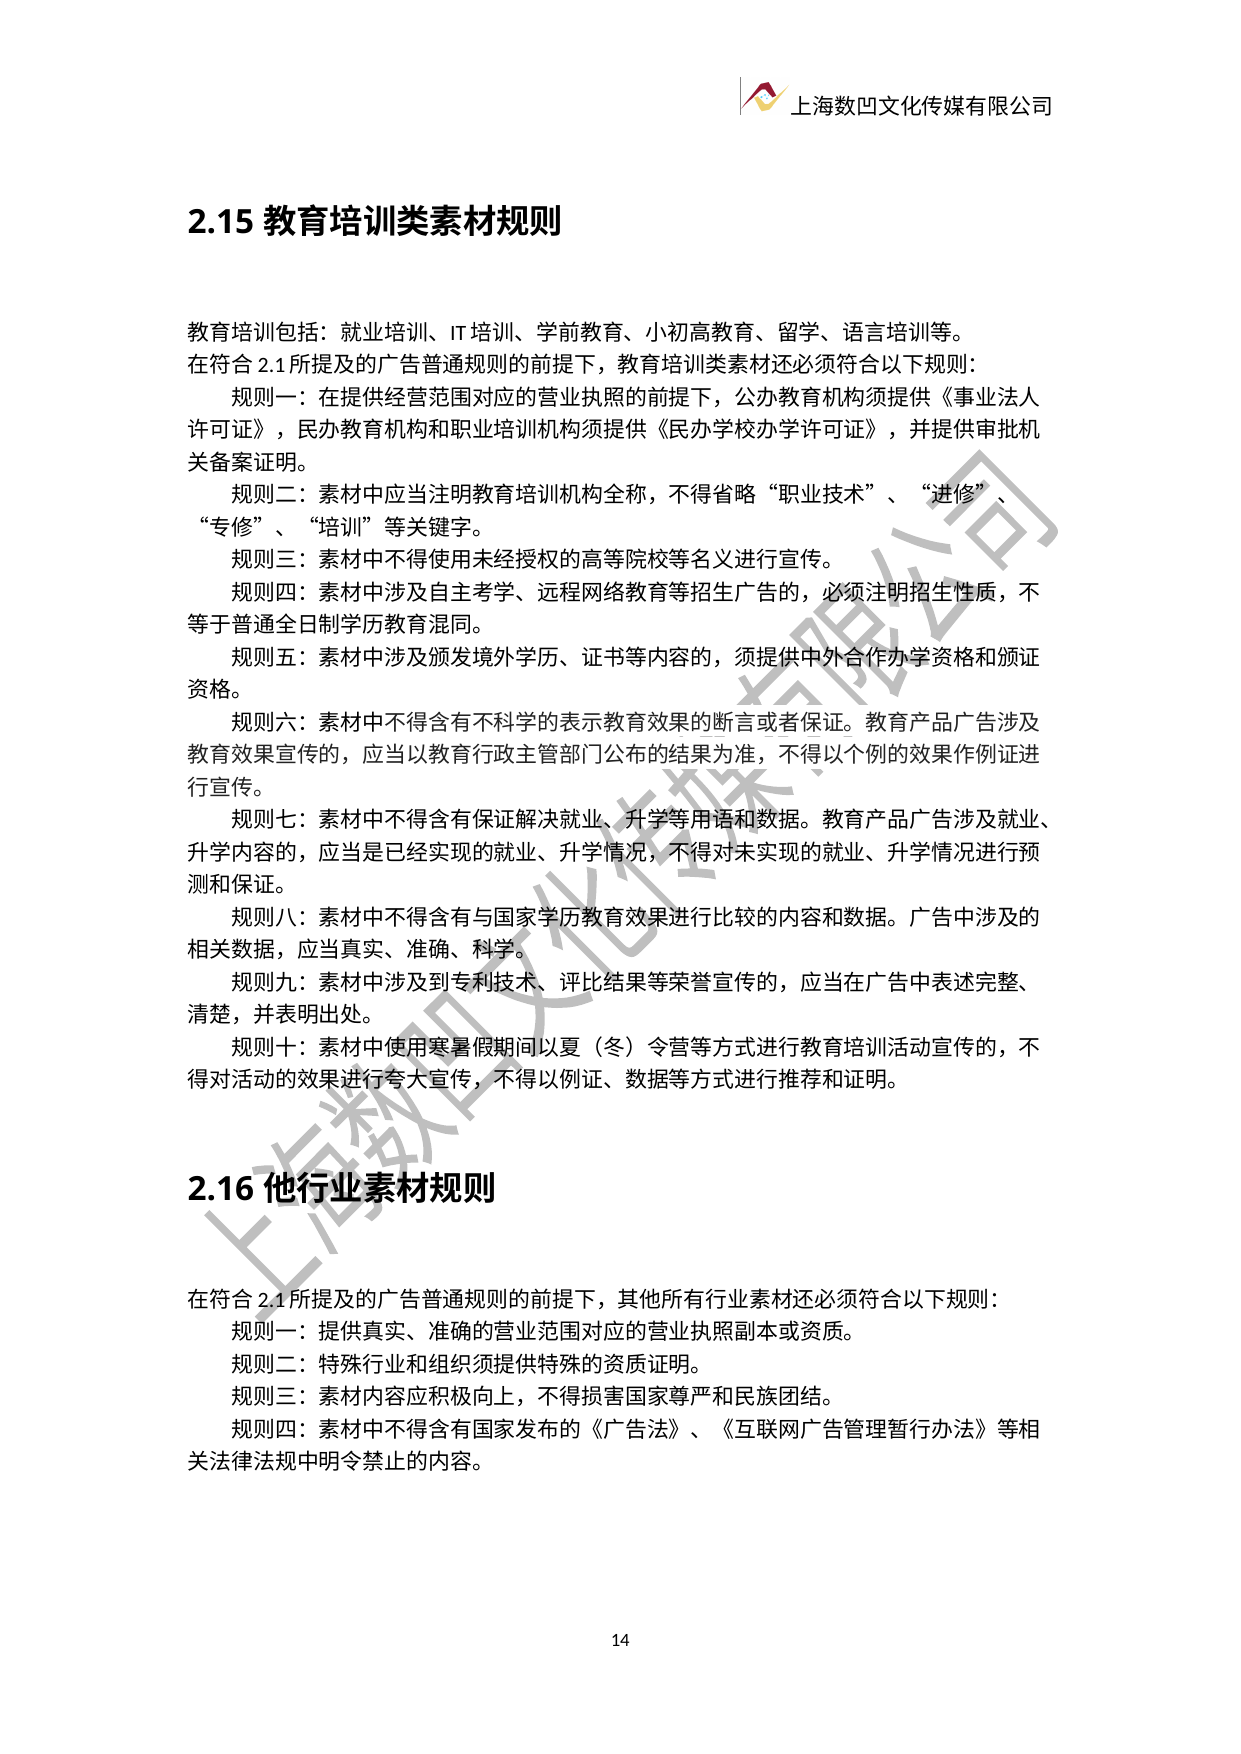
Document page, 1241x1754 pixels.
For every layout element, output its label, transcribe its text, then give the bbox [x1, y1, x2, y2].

text 规则二：素材中应当注明教育培训机构全称，不得省略“职业技术”、“进修”、“专修”、“培训”等关键字。 [187, 477, 1053, 542]
text 规则三：素材中不得使用未经授权的高等院校等名义进行宣传。 [187, 542, 1053, 574]
subtitle 2.15 教育培训类素材规则 [187, 187, 1053, 252]
text 在符合2.1所提及的广告普通规则的前提下，其他所有行业素材还必须符合以下规则： [187, 1281, 1053, 1314]
text 规则四：素材中不得含有国家发布的《广告法》、《互联网广告管理暂行办法》等相关法律法规中明令禁止的内容。 [187, 1411, 1053, 1476]
text 规则十：素材中使用寒暑假期间以夏（冬）令营等方式进行教育培训活动宣传的，不得对活动的效果进行夸大宣传，不得以例证、数据等方式进行推荐和证明。 [187, 1029, 1053, 1094]
text 规则七：素材中不得含有保证解决就业、升学等用语和数据。教育产品广告涉及就业、升学内容的，应当是已经实现的就业、升学情况，不得对未实现的就业、升学情况进行预测和保证。 [187, 802, 1053, 899]
text 规则二：特殊行业和组织须提供特殊的资质证明。 [187, 1346, 1053, 1379]
text 教育培训包括：就业培训、IT培训、学前教育、小初高教育、留学、语言培训等。 [187, 314, 1053, 347]
picture [740, 77, 791, 115]
text 规则八：素材中不得含有与国家学历教育效果进行比较的内容和数据。广告中涉及的相关数据，应当真实、准确、科学。 [187, 899, 1053, 964]
text 规则一：在提供经营范围对应的营业执照的前提下，公办教育机构须提供《事业法人许可证》，民办教育机构和职业培训机构须提供《民办学校办学许可证》，并提供审批机关备案证明。 [187, 379, 1053, 477]
subtitle 2.16 他行业素材规则 [187, 1154, 1053, 1219]
text 规则九：素材中涉及到专利技术、评比结果等荣誉宣传的，应当在广告中表述完整、清楚，并表明出处。 [187, 964, 1053, 1029]
text 在符合2.1所提及的广告普通规则的前提下，教育培训类素材还必须符合以下规则： [187, 347, 1053, 379]
text 规则五：素材中涉及颁发境外学历、证书等内容的，须提供中外合作办学资格和颁证资格。 [187, 639, 1053, 704]
text 规则六：素材中不得含有不科学的表示教育效果的断言或者保证。教育产品广告涉及教育效果宣传的，应当以教育行政主管部门公布的结果为准，不得以个例的效果作例证进行宣传。 [187, 704, 1053, 802]
text 规则三：素材内容应积极向上，不得损害国家尊严和民族团结。 [187, 1379, 1053, 1411]
text 规则四：素材中涉及自主考学、远程网络教育等招生广告的，必须注明招生性质，不等于普通全日制学历教育混同。 [187, 574, 1053, 639]
text 规则一：提供真实、准确的营业范围对应的营业执照副本或资质。 [187, 1314, 1053, 1346]
